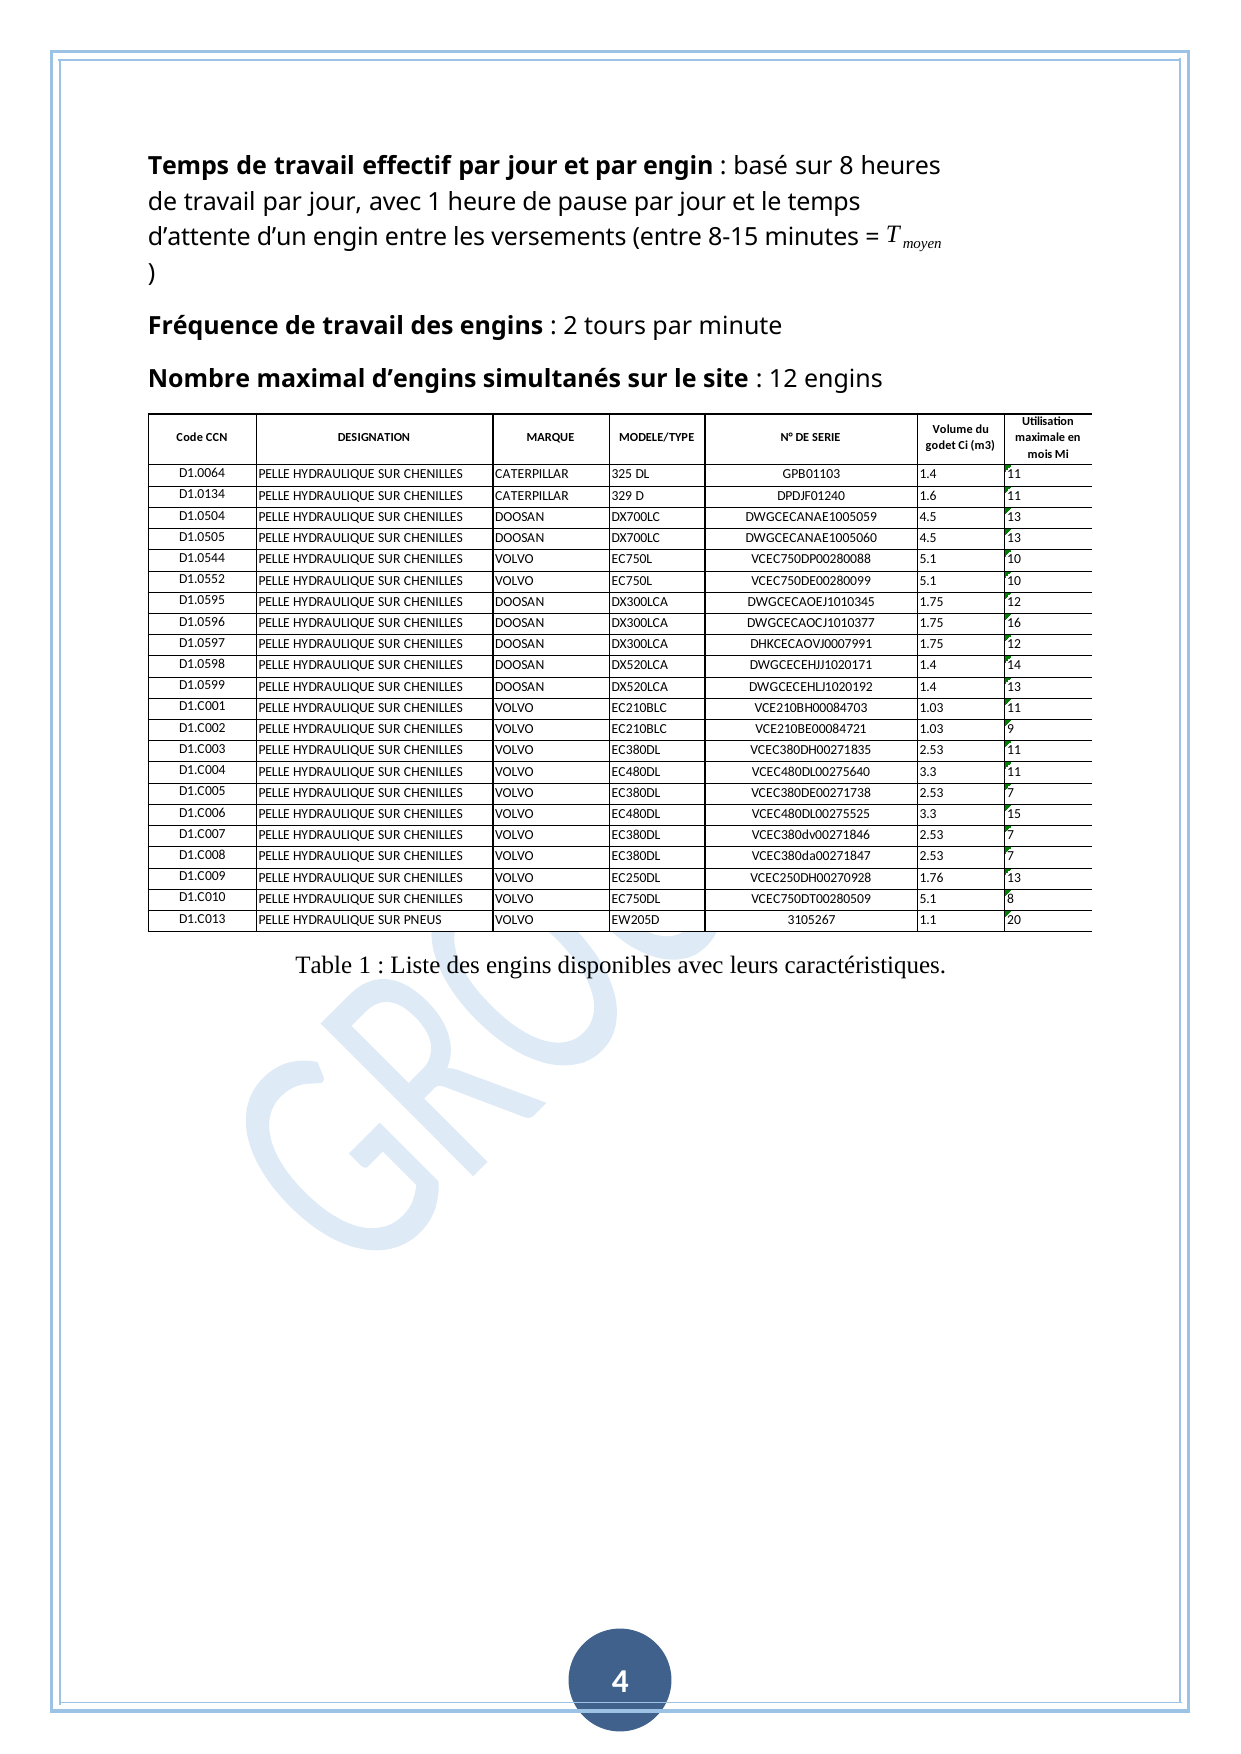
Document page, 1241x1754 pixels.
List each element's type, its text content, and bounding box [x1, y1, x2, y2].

text Temps de travail effectif par jour et par engin : basé sur 8 heures de travail par jour, avec 1 heure de pause par jour et le temps d’attente d’un engin entre les versements (entre 8-15 minutes = ) [148, 148, 943, 289]
text Table 1 : Liste des engins disponibles avec leurs caractéristiques. [221, 950, 1093, 979]
text Fréquence de travail des engins : 2 tours par minute [148, 308, 943, 342]
text Nombre maximal d’engins simultanés sur le site : 12 engins [148, 361, 943, 395]
